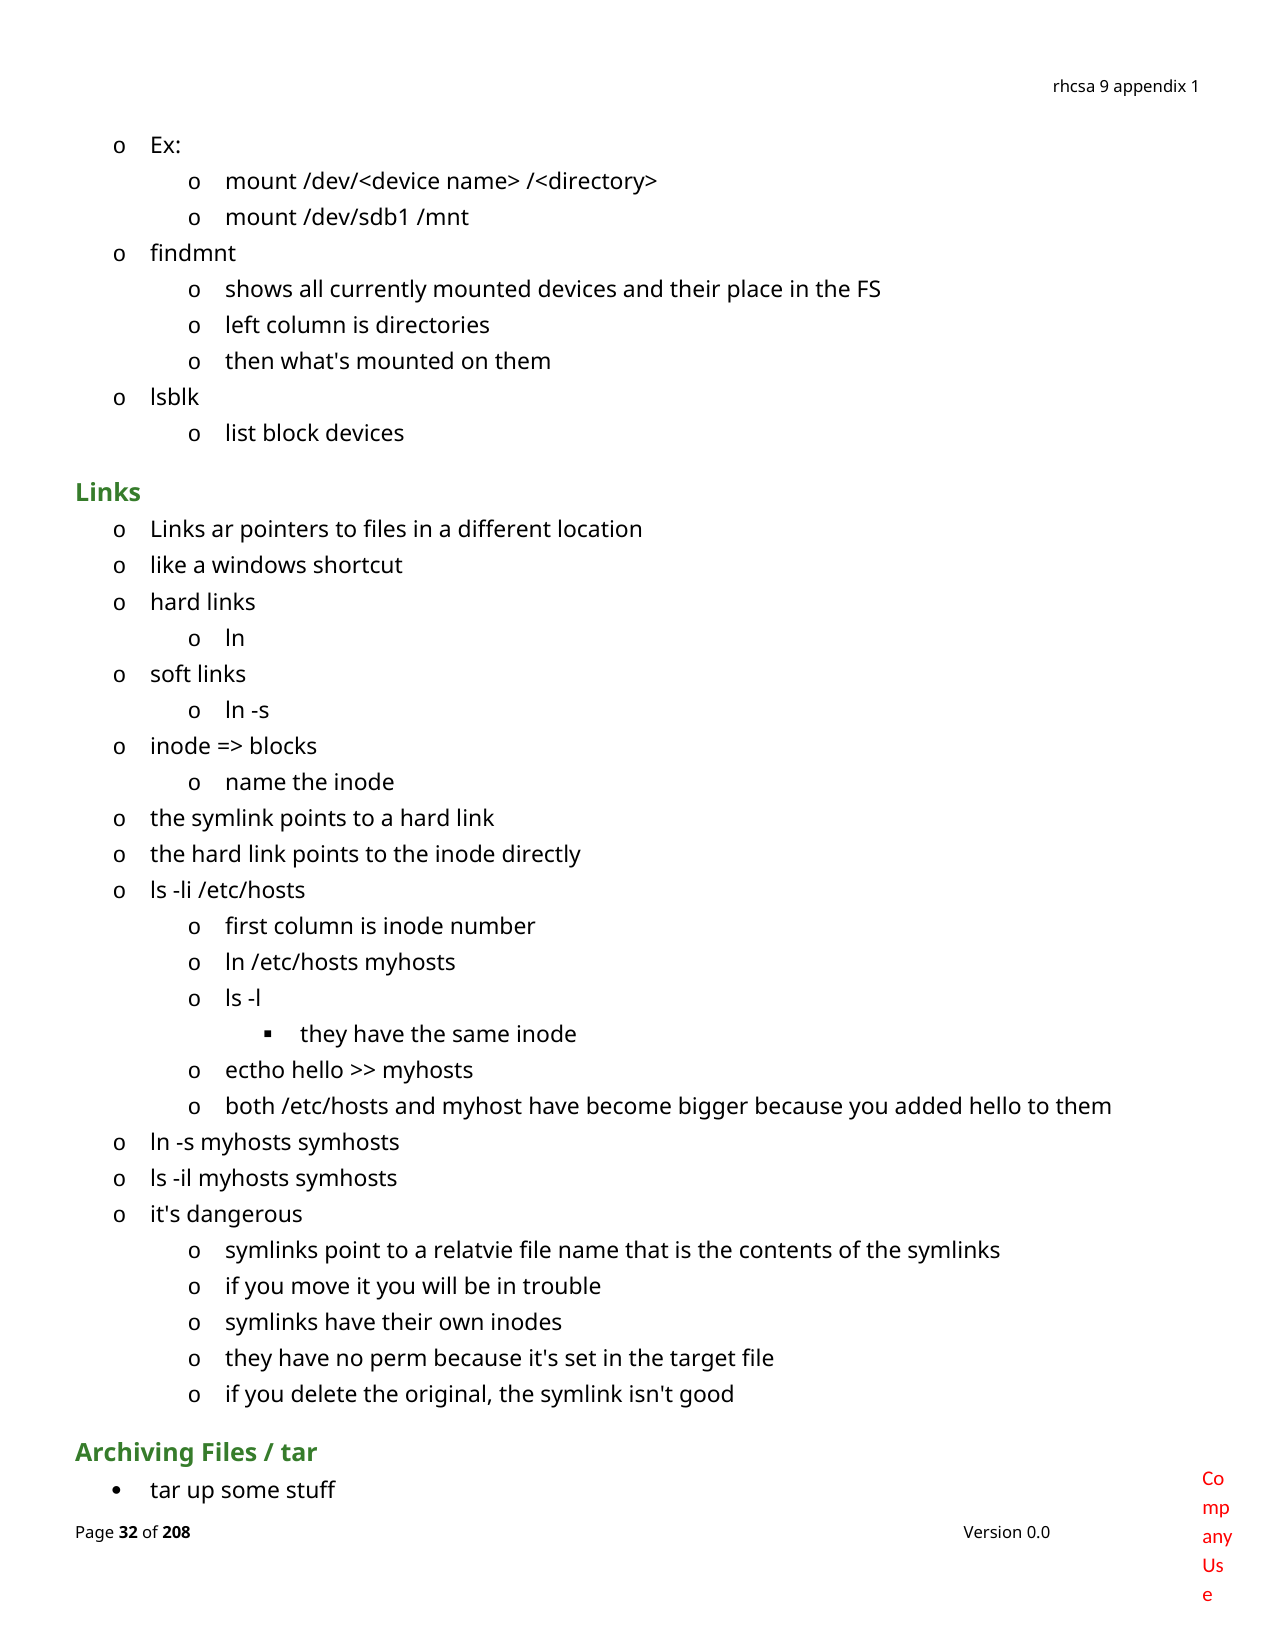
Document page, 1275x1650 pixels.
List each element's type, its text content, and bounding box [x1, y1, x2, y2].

list first column is inode number [187, 910, 1200, 941]
list mount /dev/sdb1 /mnt [187, 201, 1200, 232]
list symlinks have their own inodes [187, 1306, 1200, 1337]
list then what's mounted on them [187, 345, 1200, 377]
list hard links [112, 585, 1200, 617]
list both /etc/hosts and myhost have become bigger because you added hello to them [187, 1090, 1200, 1121]
list symlinks point to a relatvie file name that is the contents of the symlinks [187, 1234, 1200, 1265]
list ln -s [187, 693, 1200, 725]
list mount /dev/<device name> /<directory> [187, 165, 1200, 196]
list ln -s myhosts symhosts [112, 1126, 1200, 1157]
list lsblk [112, 381, 1200, 413]
list findmnt [112, 237, 1200, 268]
subtitle Archiving Files / tar [75, 1435, 1200, 1469]
list tar up some stuff [112, 1474, 1200, 1506]
list Ex: [112, 129, 1200, 160]
list ln [187, 621, 1200, 653]
list ln /etc/hosts myhosts [187, 946, 1200, 977]
subtitle Links [75, 474, 1200, 508]
list Links ar pointers to files in a different location [112, 513, 1200, 545]
list the hard link points to the inode directly [112, 838, 1200, 869]
list name the inode [187, 766, 1200, 797]
list it's dangerous [112, 1198, 1200, 1229]
list they have no perm because it's set in the target file [187, 1342, 1200, 1373]
list shows all currently mounted devices and their place in the FS [187, 273, 1200, 304]
list if you move it you will be in trouble [187, 1270, 1200, 1301]
list soft links [112, 657, 1200, 689]
list ls -l [187, 982, 1200, 1013]
list if you delete the original, the symlink isn't good [187, 1378, 1200, 1409]
list ectho hello >> myhosts [187, 1054, 1200, 1085]
list left column is directories [187, 309, 1200, 341]
list inode => blocks [112, 729, 1200, 761]
list ls -il myhosts symhosts [112, 1162, 1200, 1193]
list ls -li /etc/hosts [112, 874, 1200, 905]
list the symlink points to a hard link [112, 802, 1200, 833]
list like a windows shortcut [112, 549, 1200, 581]
list list block devices [187, 417, 1200, 449]
list they have the same inode [262, 1018, 1200, 1049]
